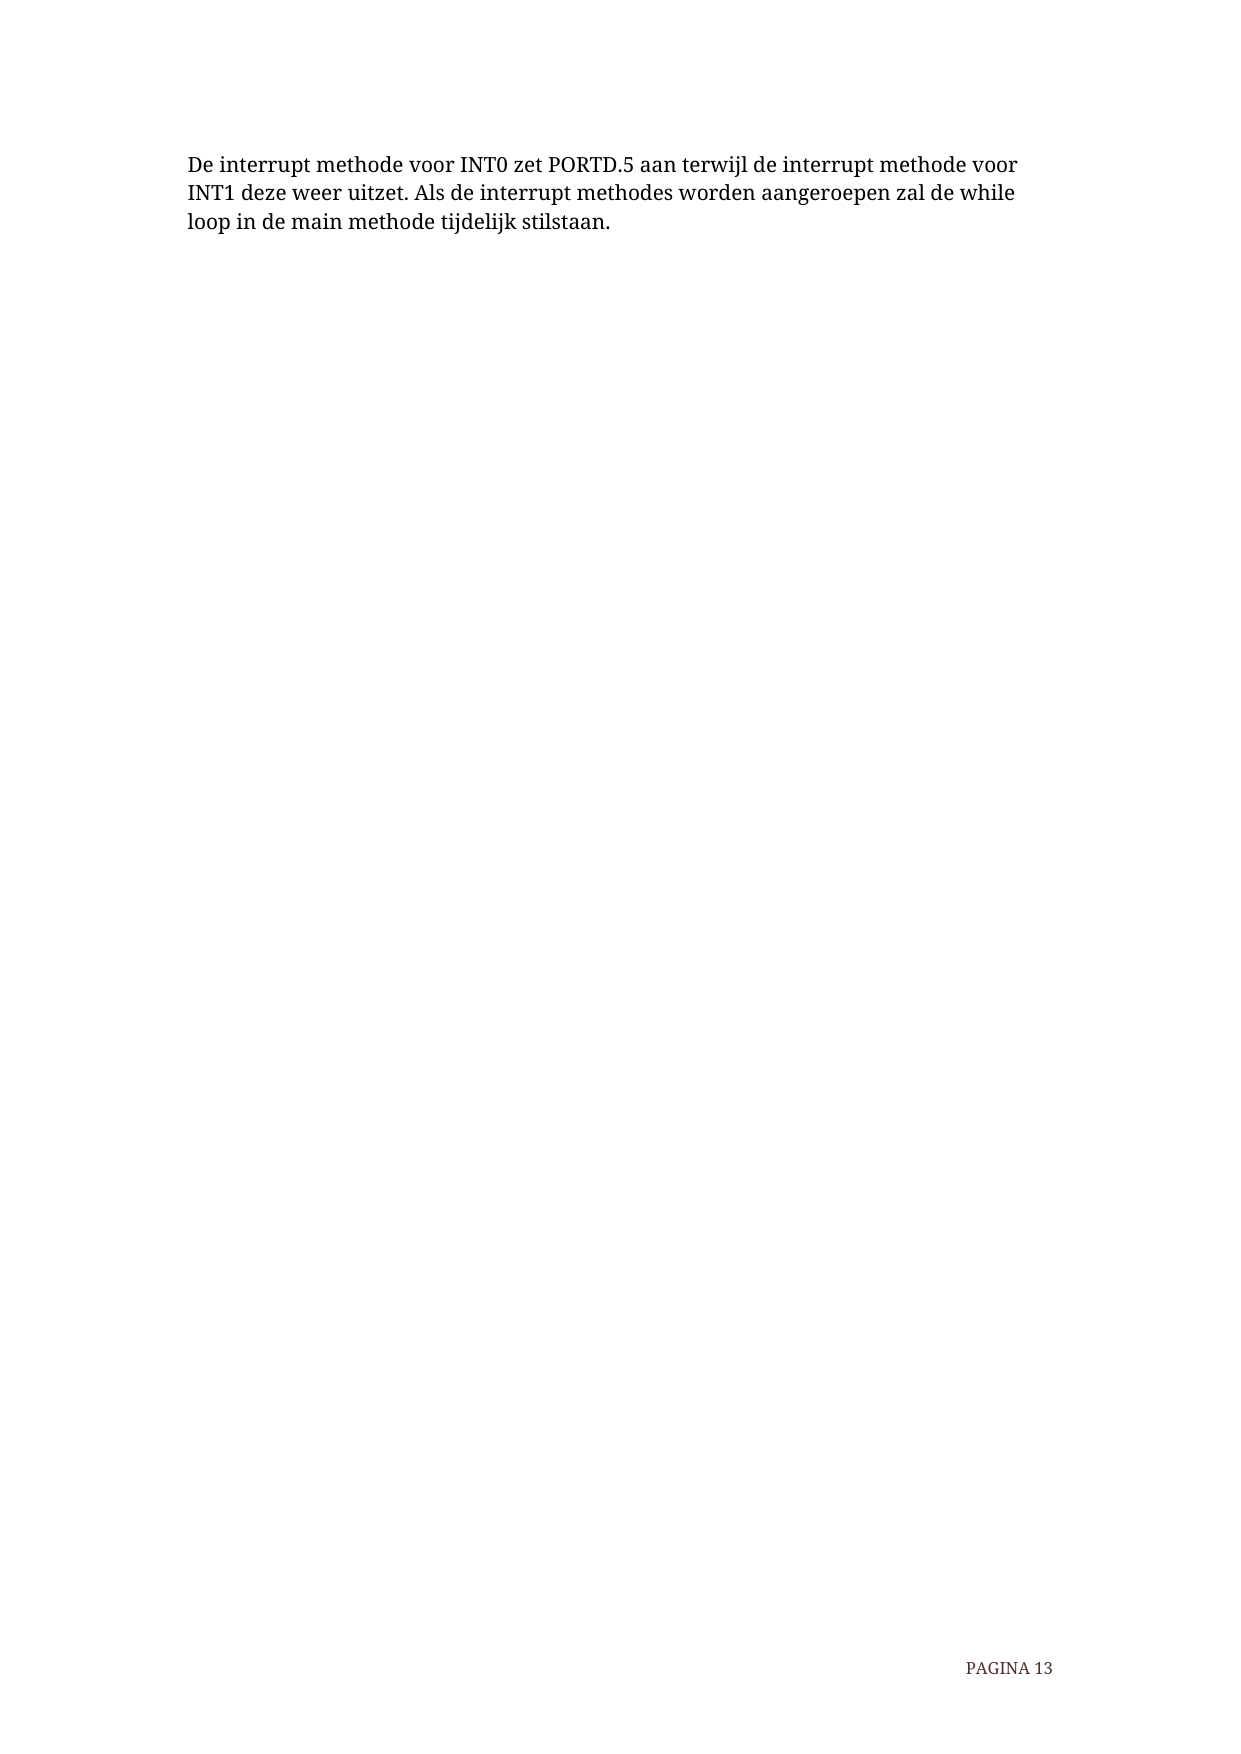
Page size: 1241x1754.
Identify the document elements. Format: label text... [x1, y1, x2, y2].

text De interrupt methode voor INT0 zet PORTD.5 aan terwijl de interrupt methode voor INT1 deze weer uitzet. Als de interrupt methodes worden aangeroepen zal de while loop in de main methode tijdelijk stilstaan. [187, 150, 1053, 235]
